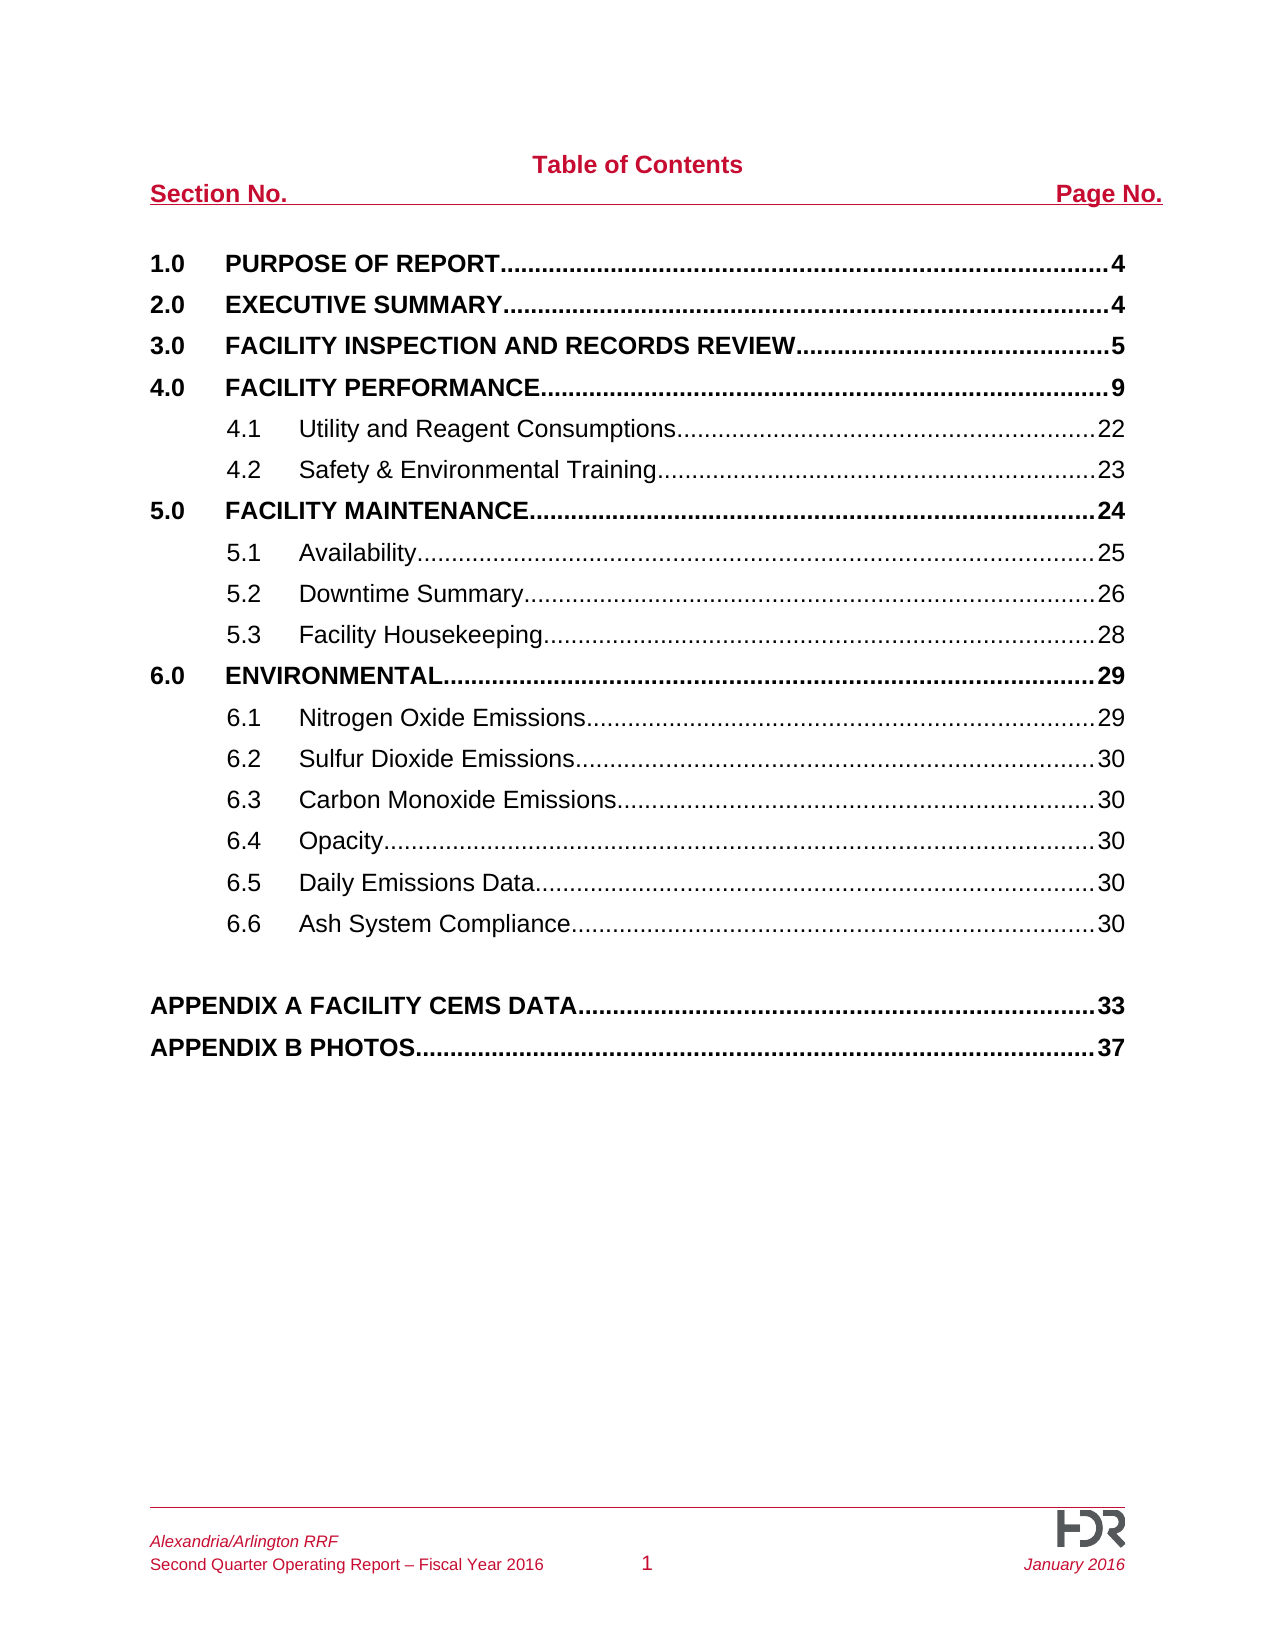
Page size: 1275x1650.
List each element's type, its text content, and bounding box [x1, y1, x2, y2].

text 6.4 Opacity 30 [226, 826, 1125, 855]
text 5.3 Facility Housekeeping 28 [226, 620, 1125, 649]
text 6.0 Environmental 29 [150, 661, 1125, 690]
text 2.0 Executive Summary 4 [150, 290, 1125, 319]
text 6.5 Daily Emissions Data 30 [226, 867, 1125, 896]
text 4.2 Safety & Environmental Training 23 [226, 455, 1125, 484]
text 5.1 Availability 25 [226, 537, 1125, 566]
text APPENDIX B PHOTOS 37 [150, 1032, 1125, 1061]
picture [1057, 1510, 1125, 1548]
text 5.2 Downtime Summary 26 [226, 579, 1125, 607]
text 4.1 Utility and Reagent Consumptions 22 [226, 414, 1125, 442]
text 6.2 Sulfur Dioxide Emissions 30 [226, 744, 1125, 772]
title Section No. Page No. [150, 179, 1144, 204]
text 4.0 Facility Performance 9 [150, 372, 1125, 401]
text APPENDIX A FACILITY CEMS DATA 33 [150, 991, 1125, 1020]
text 1.0 Purpose of Report 4 [150, 249, 1125, 277]
text 5.0 Facility Maintenance 24 [150, 496, 1125, 525]
text 3.0 Facility Inspection and Records Review 5 [150, 331, 1125, 360]
text 6.6 Ash System Compliance 30 [226, 909, 1125, 937]
text 6.3 Carbon Monoxide Emissions 30 [226, 785, 1125, 814]
title Table of Contents [150, 150, 1125, 179]
text 6.1 Nitrogen Oxide Emissions 29 [226, 702, 1125, 731]
